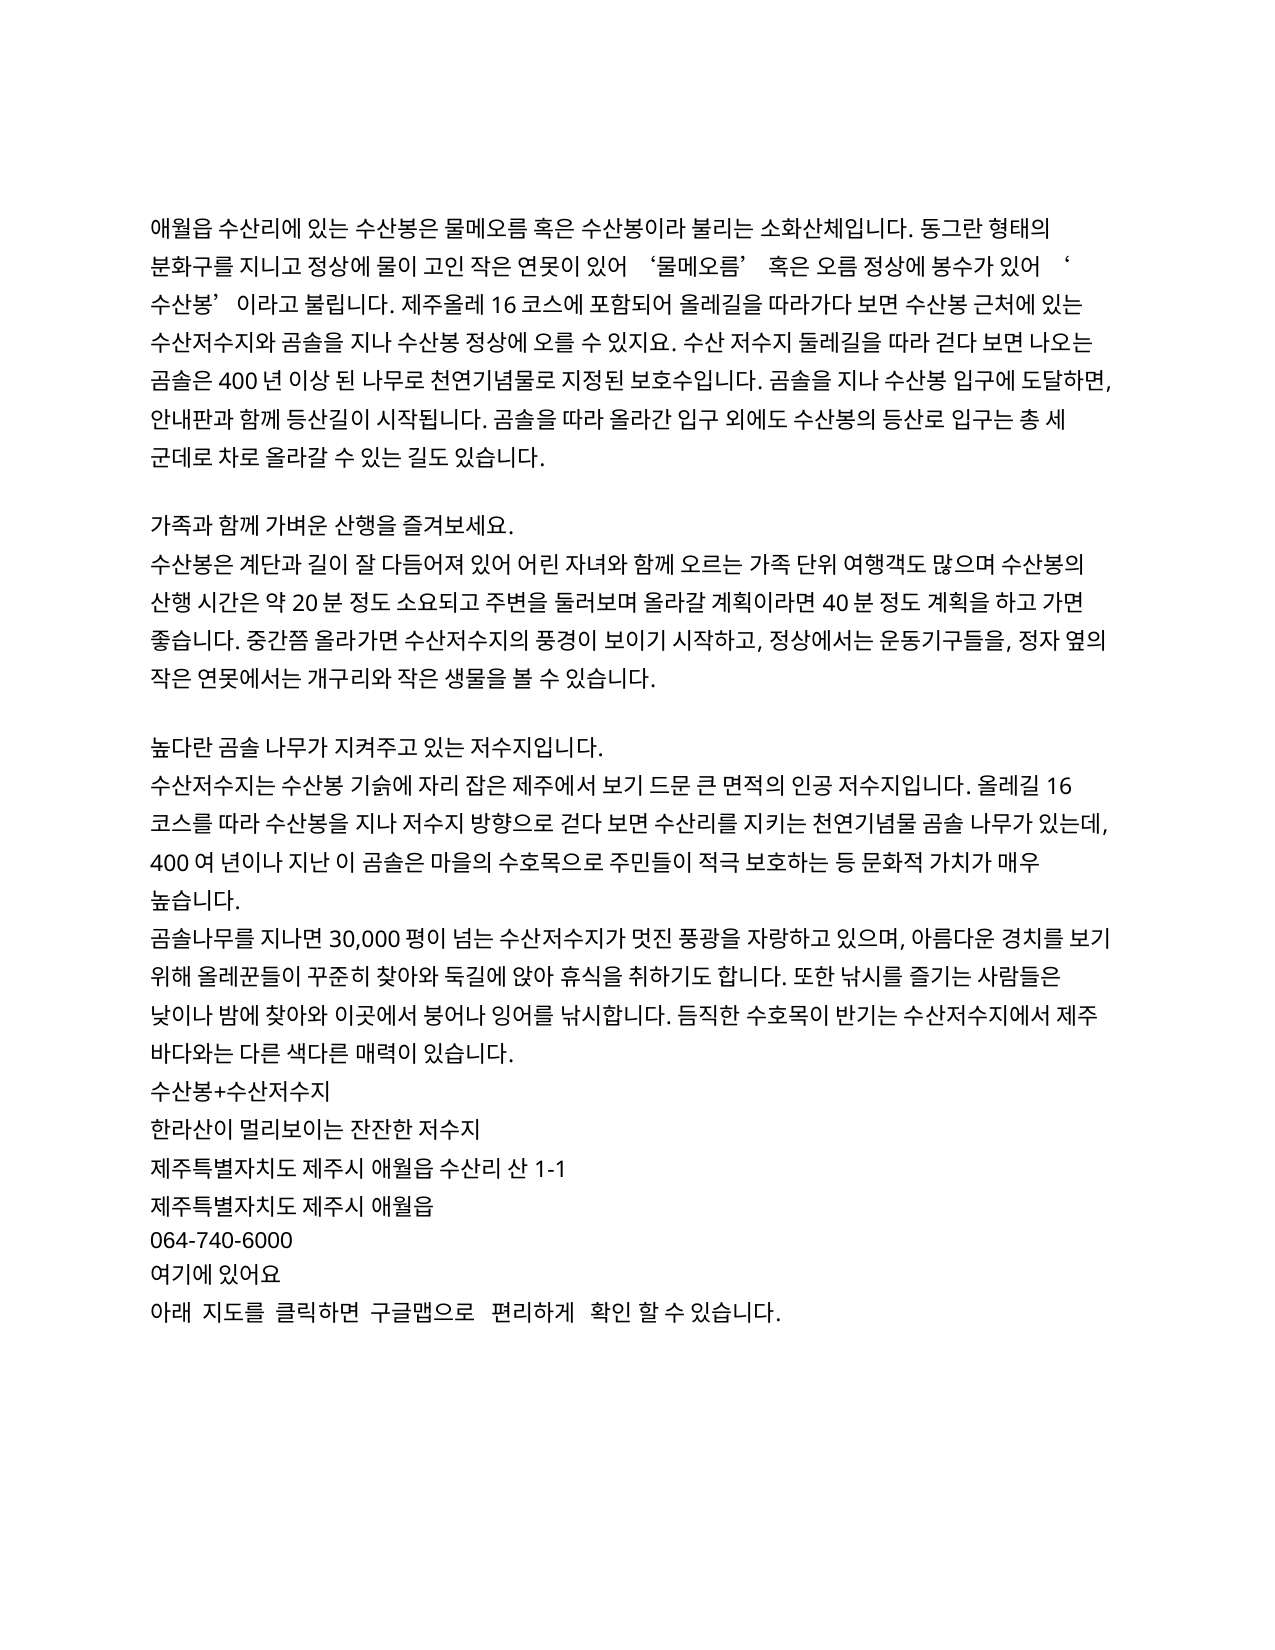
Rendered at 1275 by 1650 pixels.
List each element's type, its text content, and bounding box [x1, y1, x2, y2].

text 제주특별자치도 제주시 애월읍 수산리 산 1-1 [150, 1151, 1125, 1184]
text 애월읍 수산리에 있는 수산봉은 물메오름 혹은 수산봉이라 불리는 소화산체입니다. 동그란 형태의 분화구를 지니고 정상에 물이 고인 작은 연못이 있어 ‘물메오름’ 혹은 오름 정상에 봉수가 있어 ‘수산봉’이라고 불립니다. 제주올레 16코스에 포함되어 올레길을 따라가다 보면 수산봉 근처에 있는 수산저수지와 곰솔을 지나 수산봉 정상에 오를 수 있지요. 수산 저수지 둘레길을 따라 걷다 보면 나오는 곰솔은 400년 이상 된 나무로 천연기념물로 지정된 보호수입니다. 곰솔을 지나 수산봉 입구에 도달하면, 안내판과 함께 등산길이 시작됩니다. 곰솔을 따라 올라간 입구 외에도 수산봉의 등산로 입구는 총 세 군데로 차로 올라갈 수 있는 길도 있습니다. [150, 210, 1125, 473]
text 가족과 함께 가벼운 산행을 즐겨보세요. [150, 508, 1125, 542]
text 064-740-6000 [150, 1227, 1125, 1253]
text 곰솔나무를 지나면 30,000평이 넘는 수산저수지가 멋진 풍광을 자랑하고 있으며, 아름다운 경치를 보기 위해 올레꾼들이 꾸준히 찾아와 둑길에 앉아 휴식을 취하기도 합니다. 또한 낚시를 즐기는 사람들은 낮이나 밤에 찾아와 이곳에서 붕어나 잉어를 낚시합니다. 듬직한 수호목이 반기는 수산저수지에서 제주 바다와는 다른 색다른 매력이 있습니다. [150, 921, 1125, 1069]
text 여기에 있어요 [150, 1257, 1125, 1290]
text 한라산이 멀리보이는 잔잔한 저수지 [150, 1112, 1125, 1146]
text 수산봉+수산저수지 [150, 1074, 1125, 1107]
text 수산봉은 계단과 길이 잘 다듬어져 있어 어린 자녀와 함께 오르는 가족 단위 여행객도 많으며 수산봉의 산행 시간은 약 20분 정도 소요되고 주변을 둘러보며 올라갈 계획이라면 40분 정도 계획을 하고 가면 좋습니다. 중간쯤 올라가면 수산저수지의 풍경이 보이기 시작하고, 정상에서는 운동기구들을, 정자 옆의 작은 연못에서는 개구리와 작은 생물을 볼 수 있습니다. [150, 547, 1125, 694]
text 수산저수지는 수산봉 기슭에 자리 잡은 제주에서 보기 드문 큰 면적의 인공 저수지입니다. 올레길 16코스를 따라 수산봉을 지나 저수지 방향으로 걷다 보면 수산리를 지키는 천연기념물 곰솔 나무가 있는데, 400여 년이나 지난 이 곰솔은 마을의 수호목으로 주민들이 적극 보호하는 등 문화적 가치가 매우 높습니다. [150, 768, 1125, 916]
text 아래 지도를 클릭하면 구글맵으로 편리하게 확인 할 수 있습니다. [150, 1295, 1125, 1329]
text 제주특별자치도 제주시 애월읍 [150, 1189, 1125, 1222]
text 높다란 곰솔 나무가 지켜주고 있는 저수지입니다. [150, 730, 1125, 763]
